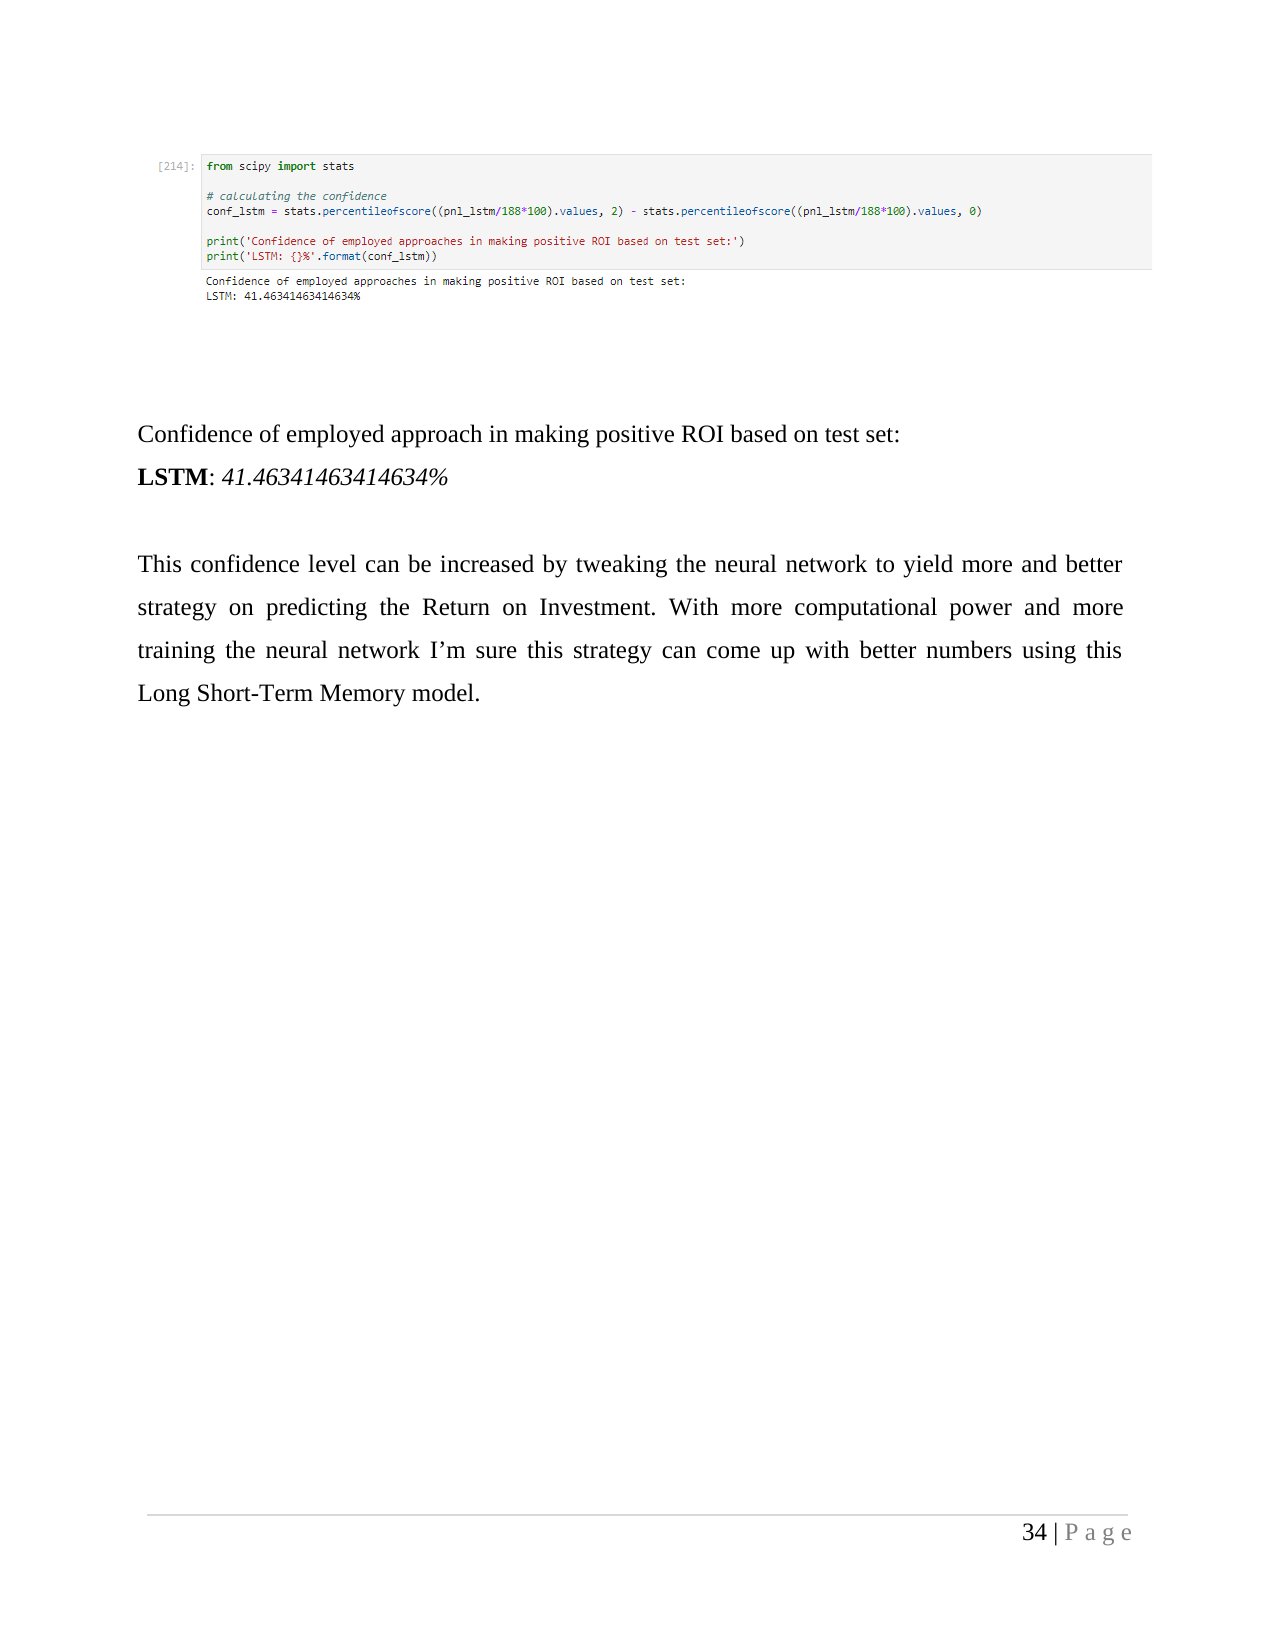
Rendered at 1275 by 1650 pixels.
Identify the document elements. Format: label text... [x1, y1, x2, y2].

text Confidence of employed approach in making positive ROI based on test set: [137, 419, 1124, 448]
picture [137, 139, 1153, 319]
text LSTM: 41.46341463414634% [137, 462, 1124, 491]
text This confidence level can be increased by tweaking the neural network to yield more and better strategy on predicting the Return on Investment. With more computational power and more training the neural network I’m sure this strategy can come up with better numbers using this Long Short-Term Memory model. [137, 549, 1124, 707]
